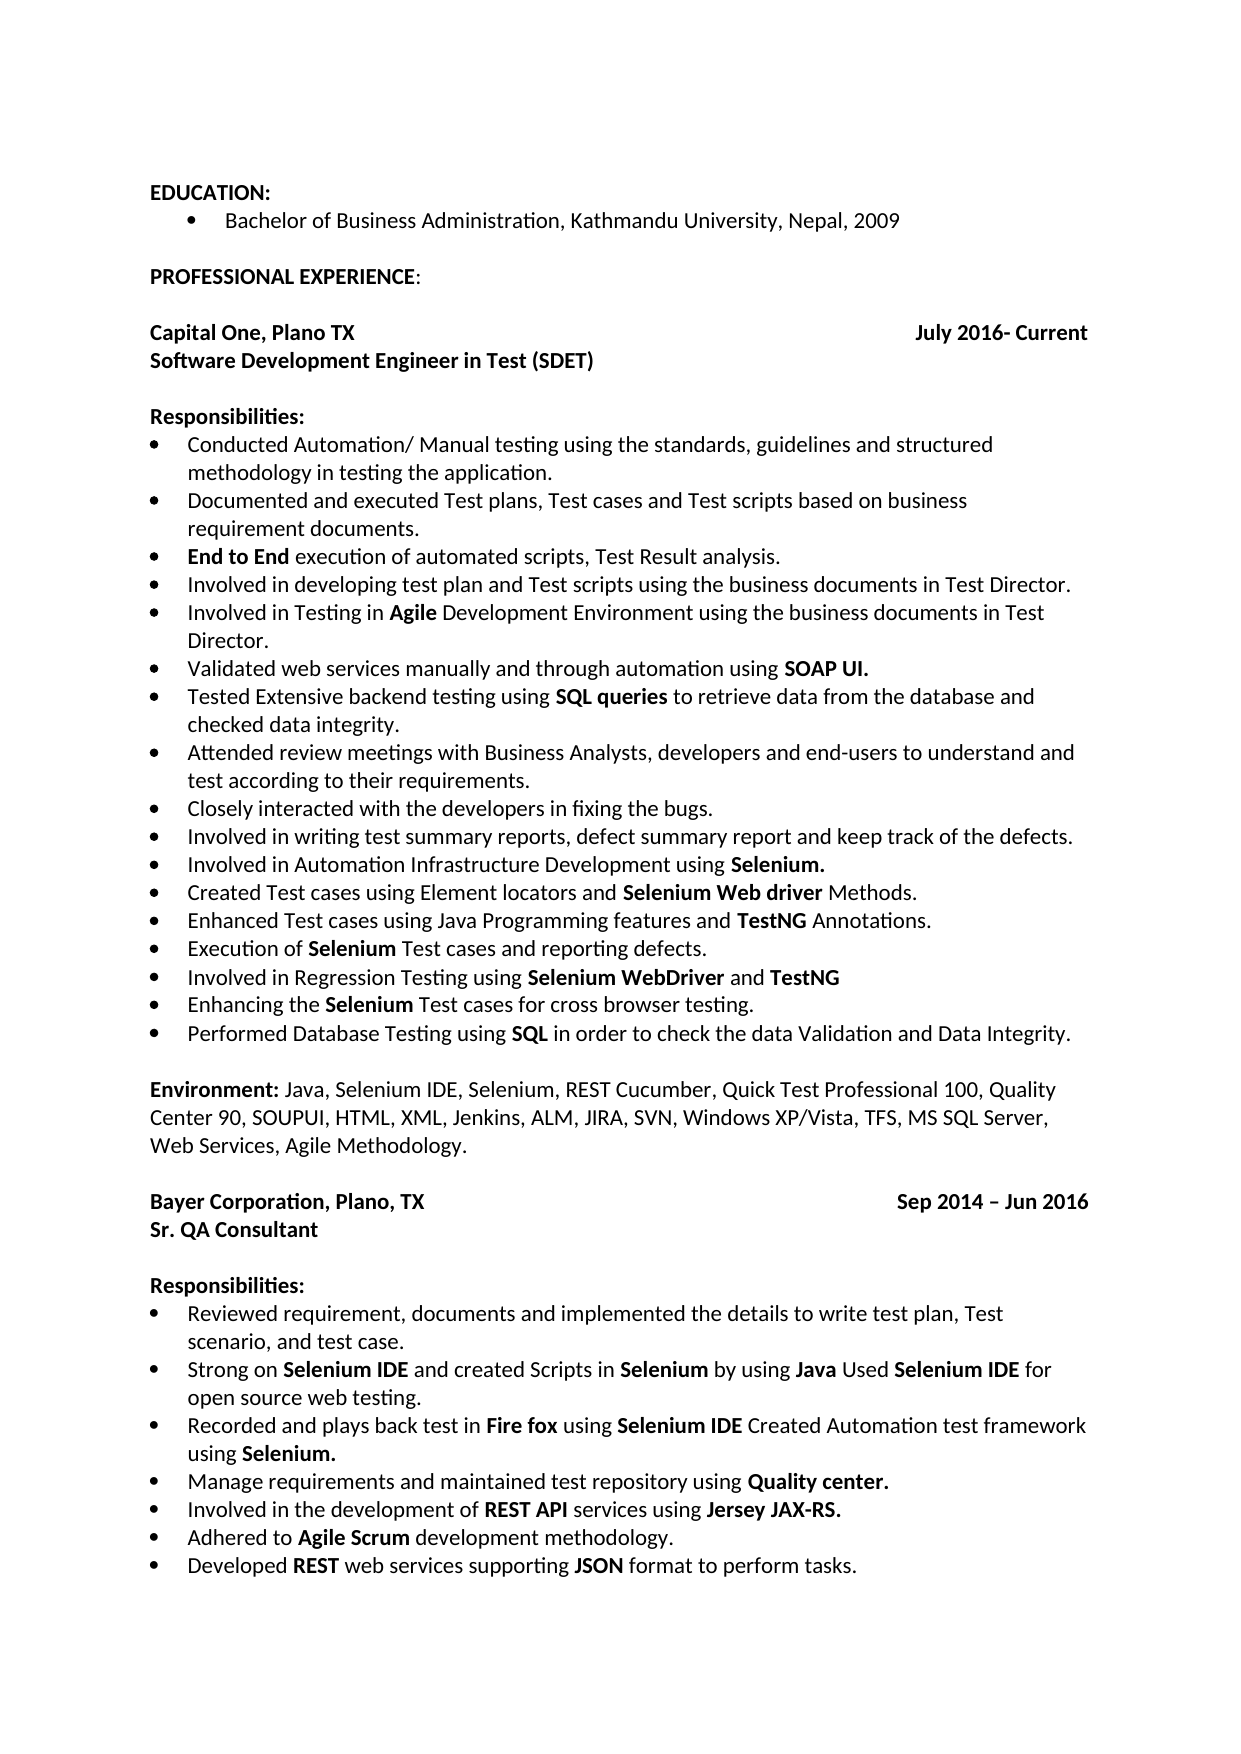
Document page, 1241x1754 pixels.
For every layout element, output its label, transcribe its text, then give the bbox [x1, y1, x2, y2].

list Involved in developing test plan and Test scripts using the business documents in Test Director. [150, 570, 1090, 598]
list Recorded and plays back test in Fire fox using Selenium IDE Created Automation test framework using Selenium. [150, 1411, 1090, 1467]
list Involved in Automation Infrastructure Development using Selenium. [150, 851, 1090, 878]
list Attended review meetings with Business Analysts, developers and end-users to understand and test according to their requirements. [150, 738, 1090, 794]
list Adhered to Agile Scrum development methodology. [150, 1523, 1090, 1551]
list Performed Database Testing using SQL in order to check the data Validation and Data Integrity. [150, 1019, 1090, 1047]
text EDUCATION: [150, 178, 1090, 206]
text Environment: Java, Selenium IDE, Selenium, REST Cucumber, Quick Test Professional 100, Quality Center 90, SOUPUI, HTML, XML, Jenkins, ALM, JIRA, SVN, Windows XP/Vista, TFS, MS SQL Server, Web Services, Agile Methodology. [150, 1075, 1090, 1159]
text Capital One, Plano TX July 2016- Current [150, 318, 1090, 346]
list Enhanced Test cases using Java Programming features and TestNG Annotations. [150, 907, 1090, 934]
list Involved in writing test summary reports, defect summary report and keep track of the defects. [150, 822, 1090, 851]
list Validated web services manually and through automation using SOAP UI. [150, 654, 1090, 682]
text Bayer Corporation, Plano, TX Sep 2014 – Jun 2016 [150, 1187, 1090, 1215]
list Developed REST web services supporting JSON format to perform tasks. [150, 1551, 1090, 1579]
text PROFESSIONAL EXPERIENCE: [150, 262, 1090, 290]
list Strong on Selenium IDE and created Scripts in Selenium by using Java Used Selenium IDE for open source web testing. [150, 1355, 1090, 1411]
list Created Test cases using Element locators and Selenium Web driver Methods. [150, 878, 1090, 907]
text Responsibilities: [150, 1271, 1090, 1299]
list End to End execution of automated scripts, Test Result analysis. [150, 542, 1090, 570]
text Sr. QA Consultant [150, 1215, 1090, 1243]
list Manage requirements and maintained test repository using Quality center. [150, 1467, 1090, 1495]
list Tested Extensive backend testing using SQL queries to retrieve data from the database and checked data integrity. [150, 682, 1090, 738]
list Execution of Selenium Test cases and reporting defects. [150, 934, 1090, 963]
list Enhancing the Selenium Test cases for cross browser testing. [150, 991, 1090, 1019]
list Conducted Automation/ Manual testing using the standards, guidelines and structured methodology in testing the application. [150, 430, 1090, 486]
list Bachelor of Business Administration, Kathmandu University, Nepal, 2009 [187, 206, 1090, 234]
list Documented and executed Test plans, Test cases and Test scripts based on business requirement documents. [150, 486, 1090, 542]
list Reviewed requirement, documents and implemented the details to write test plan, Test scenario, and test case. [150, 1299, 1090, 1355]
list Involved in Regression Testing using Selenium WebDriver and TestNG [150, 963, 1090, 991]
list Involved in Testing in Agile Development Environment using the business documents in Test Director. [150, 598, 1090, 654]
list Involved in the development of REST API services using Jersey JAX-RS. [150, 1495, 1090, 1523]
text Software Development Engineer in Test (SDET) [150, 346, 1090, 374]
text Responsibilities: [150, 402, 1090, 430]
list Closely interacted with the developers in fixing the bugs. [150, 794, 1090, 822]
